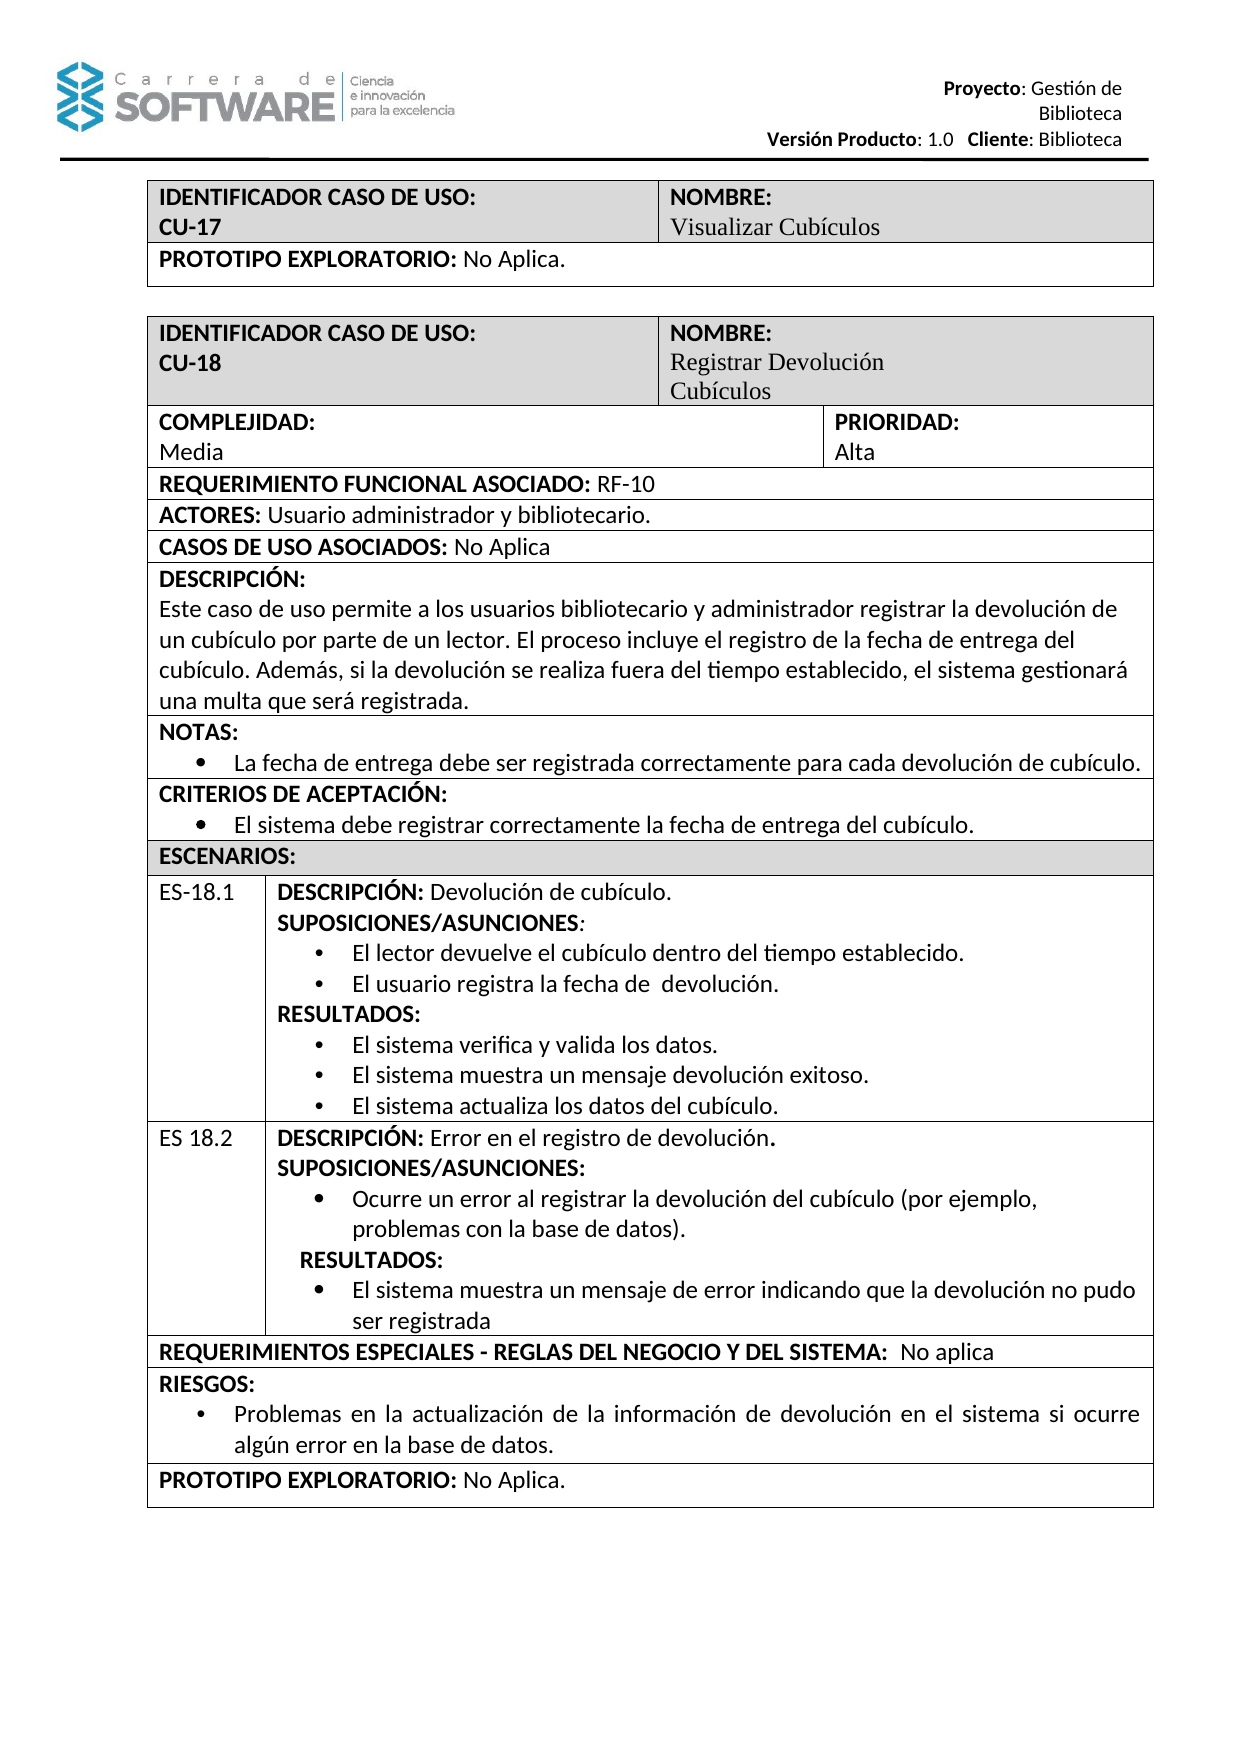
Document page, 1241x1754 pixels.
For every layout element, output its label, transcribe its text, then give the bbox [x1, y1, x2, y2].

table_cell DESCRIPCIÓN: Este caso de uso permite a los usuarios bibliotecario y administrador registrar la devolución de un cubículo por parte de un lector. El proceso incluye el registro de la fecha de entrega del cubículo. Además, si la devolución se realiza fuera del tiempo establecido, el sistema gestionará una multa que será registrada. [148, 563, 1153, 715]
table_cell PRIORIDAD: Alta [824, 406, 1153, 467]
table_cell ESCENARIOS: [148, 841, 1153, 875]
table_header NOMBRE: Registrar Devolución Cubículos [659, 317, 1153, 405]
table_cell CRITERIOS DE ACEPTACIÓN: El sistema debe registrar correctamente la fecha de entrega del cubículo. [148, 779, 1153, 839]
table_cell ACTORES: Usuario administrador y bibliotecario. [148, 500, 1153, 530]
table_cell PROTOTIPO EXPLORATORIO: No Aplica. [148, 1464, 1153, 1507]
table_cell REQUERIMIENTOS ESPECIALES - REGLAS DEL NEGOCIO Y DEL SISTEMA: No aplica [148, 1336, 1153, 1367]
table_cell REQUERIMIENTO FUNCIONAL ASOCIADO: RF-10 [148, 468, 1153, 498]
table_header NOMBRE: Visualizar Cubículos [659, 181, 1153, 242]
table_cell PROTOTIPO EXPLORATORIO: No Aplica. [148, 243, 1153, 286]
table_cell RIESGOS: Problemas en la actualización de la información de devolución en el sistema si ocurre algún error en la base de datos. [148, 1368, 1153, 1463]
table_cell DESCRIPCIÓN: Devolución de cubículo. SUPOSICIONES/ASUNCIONES: El lector devuelve el cubículo dentro del tiempo establecido. El usuario registra la fecha de devolución. RESULTADOS: El sistema verifica y valida los datos. El sistema muestra un mensaje devolución exitoso. El sistema actualiza los datos del cubículo. [266, 876, 1153, 1121]
table_header IDENTIFICADOR CASO DE USO: CU-18 [148, 317, 658, 405]
table_cell DESCRIPCIÓN: Error en el registro de devolución. SUPOSICIONES/ASUNCIONES: Ocurre un error al registrar la devolución del cubículo (por ejemplo, problemas con la base de datos). RESULTADOS: El sistema muestra un mensaje de error indicando que la devolución no pudo ser registrada [266, 1122, 1153, 1335]
table_cell NOTAS: La fecha de entrega debe ser registrada correctamente para cada devolución de cubículo. [148, 716, 1153, 777]
table_cell CASOS DE USO ASOCIADOS: No Aplica [148, 531, 1153, 562]
table_cell ES 18.2 [148, 1122, 265, 1335]
picture [46, 46, 461, 154]
table_cell ES-18.1 [148, 876, 265, 1121]
table_header IDENTIFICADOR CASO DE USO: CU-17 [148, 181, 658, 242]
table_cell COMPLEJIDAD: Media [148, 406, 823, 467]
